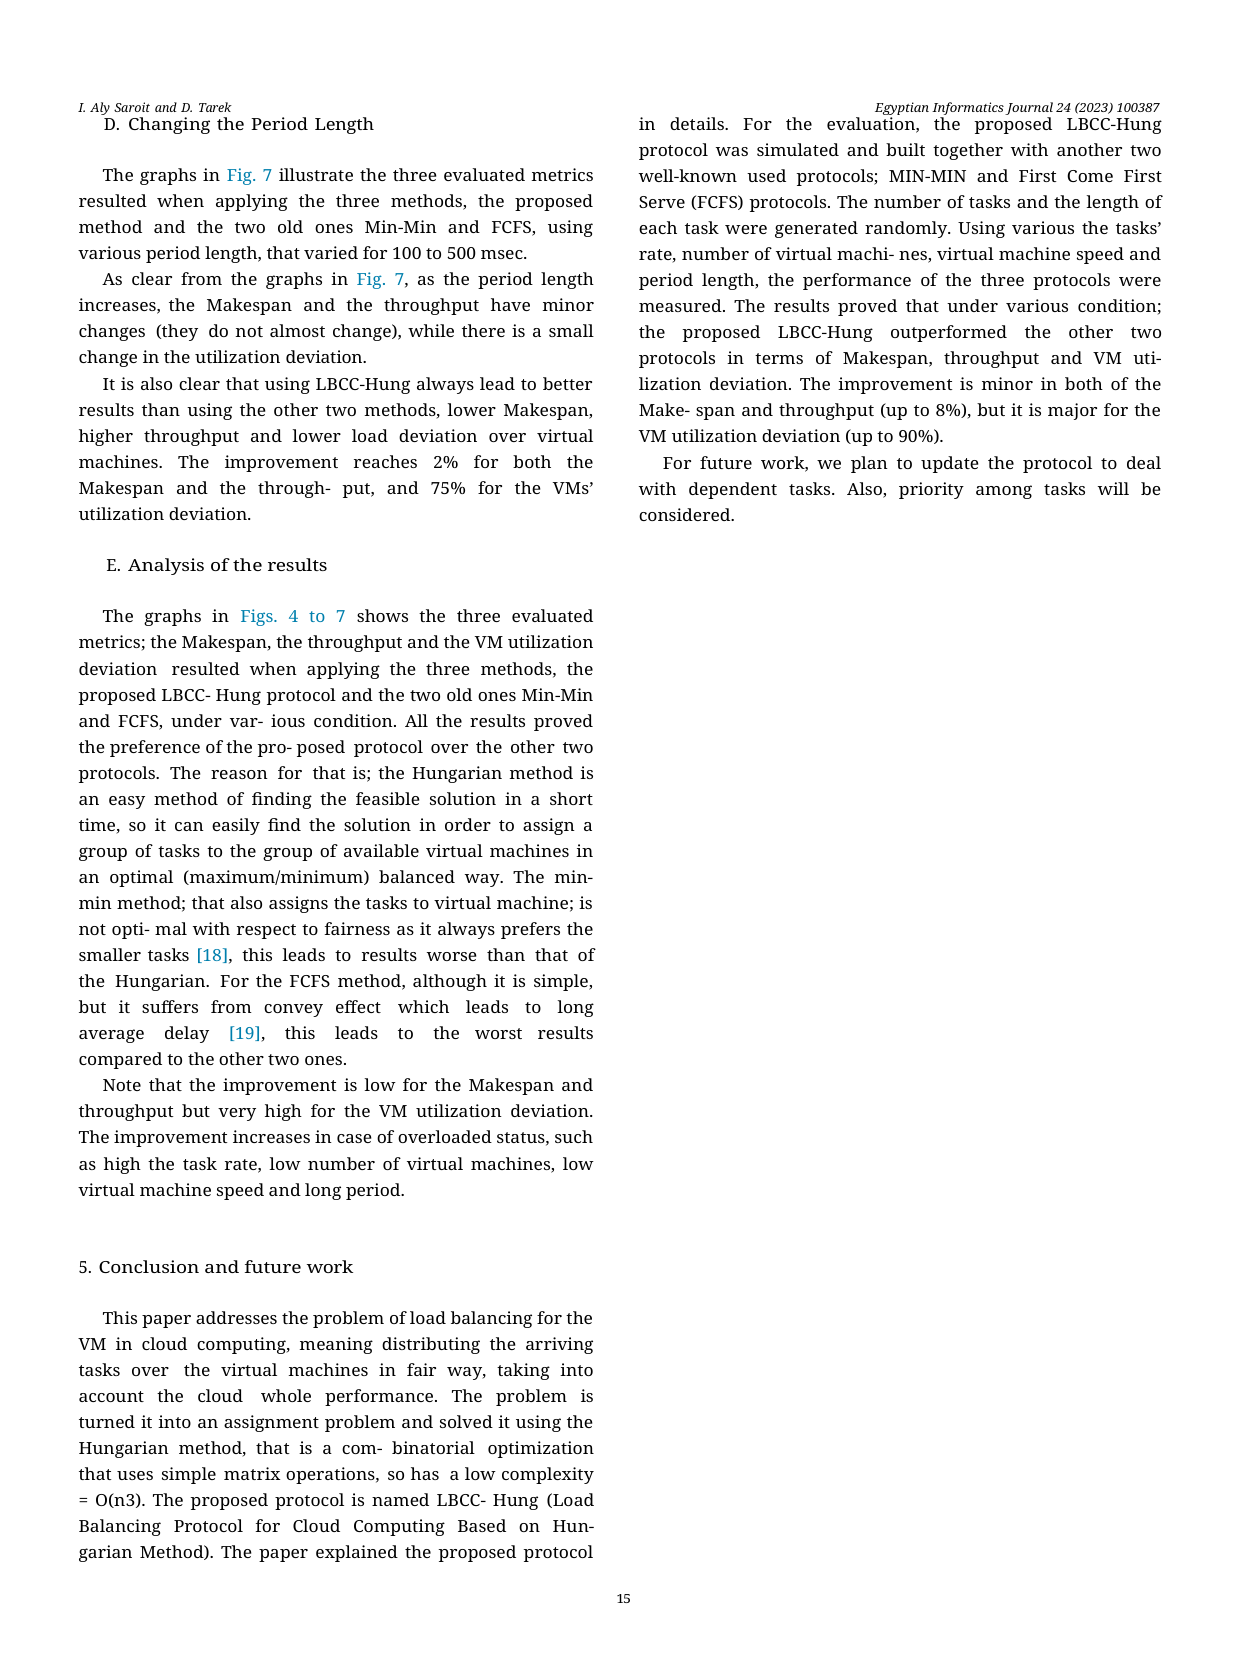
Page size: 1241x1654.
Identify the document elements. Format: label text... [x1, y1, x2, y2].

list Analysis of the results [106, 554, 605, 577]
text The graphs in Fig. 7 illustrate the three evaluated metrics resulted when applying the three methods, the proposed method and the two old ones Min-Min and FCFS, using various period length, that varied for 100 to 500 msec. [78, 164, 594, 264]
picture [288, 610, 295, 619]
text This paper addresses the problem of load balancing for the VM in cloud computing, meaning distributing the arriving tasks over the virtual machines in fair way, taking into account the cloud whole performance. The problem is turned it into an assignment problem and solved it using the Hungarian method, that is a com- binatorial optimization that uses simple matrix operations, so has a low complexity = O(n3). The proposed protocol is named LBCC- Hung (Load Balancing Protocol for Cloud Computing Based on Hun- garian Method). The paper explained the proposed protocol in details. For the evaluation, the proposed LBCC-Hung protocol was simulated and built together with another two well-known used protocols; MIN-MIN and First Come First Serve (FCFS) protocols. The number of tasks and the length of each task were generated randomly. Using various the tasks’ rate, number of virtual machi- nes, virtual machine speed and period length, the performance of the three protocols were measured. The results proved that under various condition; the proposed LBCC-Hung outperformed the other two protocols in terms of Makespan, throughput and VM uti- lization deviation. The improvement is minor in both of the Make- span and throughput (up to 8%), but it is major for the VM utilization deviation (up to 90%). [78, 1307, 594, 1564]
text This paper addresses the problem of load balancing for the VM in cloud computing, meaning distributing the arriving tasks over the virtual machines in fair way, taking into account the cloud whole performance. The problem is turned it into an assignment problem and solved it using the Hungarian method, that is a com- binatorial optimization that uses simple matrix operations, so has a low complexity = O(n3). The proposed protocol is named LBCC- Hung (Load Balancing Protocol for Cloud Computing Based on Hun- garian Method). The paper explained the proposed protocol in details. For the evaluation, the proposed LBCC-Hung protocol was simulated and built together with another two well-known used protocols; MIN-MIN and First Come First Serve (FCFS) protocols. The number of tasks and the length of each task were generated randomly. Using various the tasks’ rate, number of virtual machi- nes, virtual machine speed and period length, the performance of the three protocols were measured. The results proved that under various condition; the proposed LBCC-Hung outperformed the other two protocols in terms of Makespan, throughput and VM uti- lization deviation. The improvement is minor in both of the Make- span and throughput (up to 8%), but it is major for the VM utilization deviation (up to 90%). [638, 112, 1162, 448]
list Changing the Period Length [103, 112, 605, 135]
text As clear from the graphs in Fig. 7, as the period length increases, the Makespan and the throughput have minor changes (they do not almost change), while there is a small change in the utilization deviation. [78, 268, 594, 369]
text It is also clear that using LBCC-Hung always lead to better results than using the other two methods, lower Makespan, higher throughput and lower load deviation over virtual machines. The improvement reaches 2% for both the Makespan and the through- put, and 75% for the VMs’ utilization deviation. [78, 372, 594, 525]
text Note that the improvement is low for the Makespan and throughput but very high for the VM utilization deviation. The improvement increases in case of overloaded status, such as high the task rate, low number of virtual machines, low virtual machine speed and long period. [78, 1074, 594, 1201]
list Conclusion and future work [78, 1256, 605, 1278]
text The graphs in Figs. 4 to 7 shows the three evaluated metrics; the Makespan, the throughput and the VM utilization deviation resulted when applying the three methods, the proposed LBCC- Hung protocol and the two old ones Min-Min and FCFS, under var- ious condition. All the results proved the preference of the pro- posed protocol over the other two protocols. The reason for that is; the Hungarian method is an easy method of finding the feasible solution in a short time, so it can easily find the solution in order to assign a group of tasks to the group of available virtual machines in an optimal (maximum/minimum) balanced way. The min-min method; that also assigns the tasks to virtual machine; is not opti- mal with respect to fairness as it always prefers the smaller tasks [18], this leads to results worse than that of the Hungarian. For the FCFS method, although it is simple, but it suffers from convey effect which leads to long average delay [19], this leads to the worst results compared to the other two ones. [78, 605, 594, 1071]
text For future work, we plan to update the protocol to deal with dependent tasks. Also, priority among tasks will be considered. [638, 451, 1162, 526]
